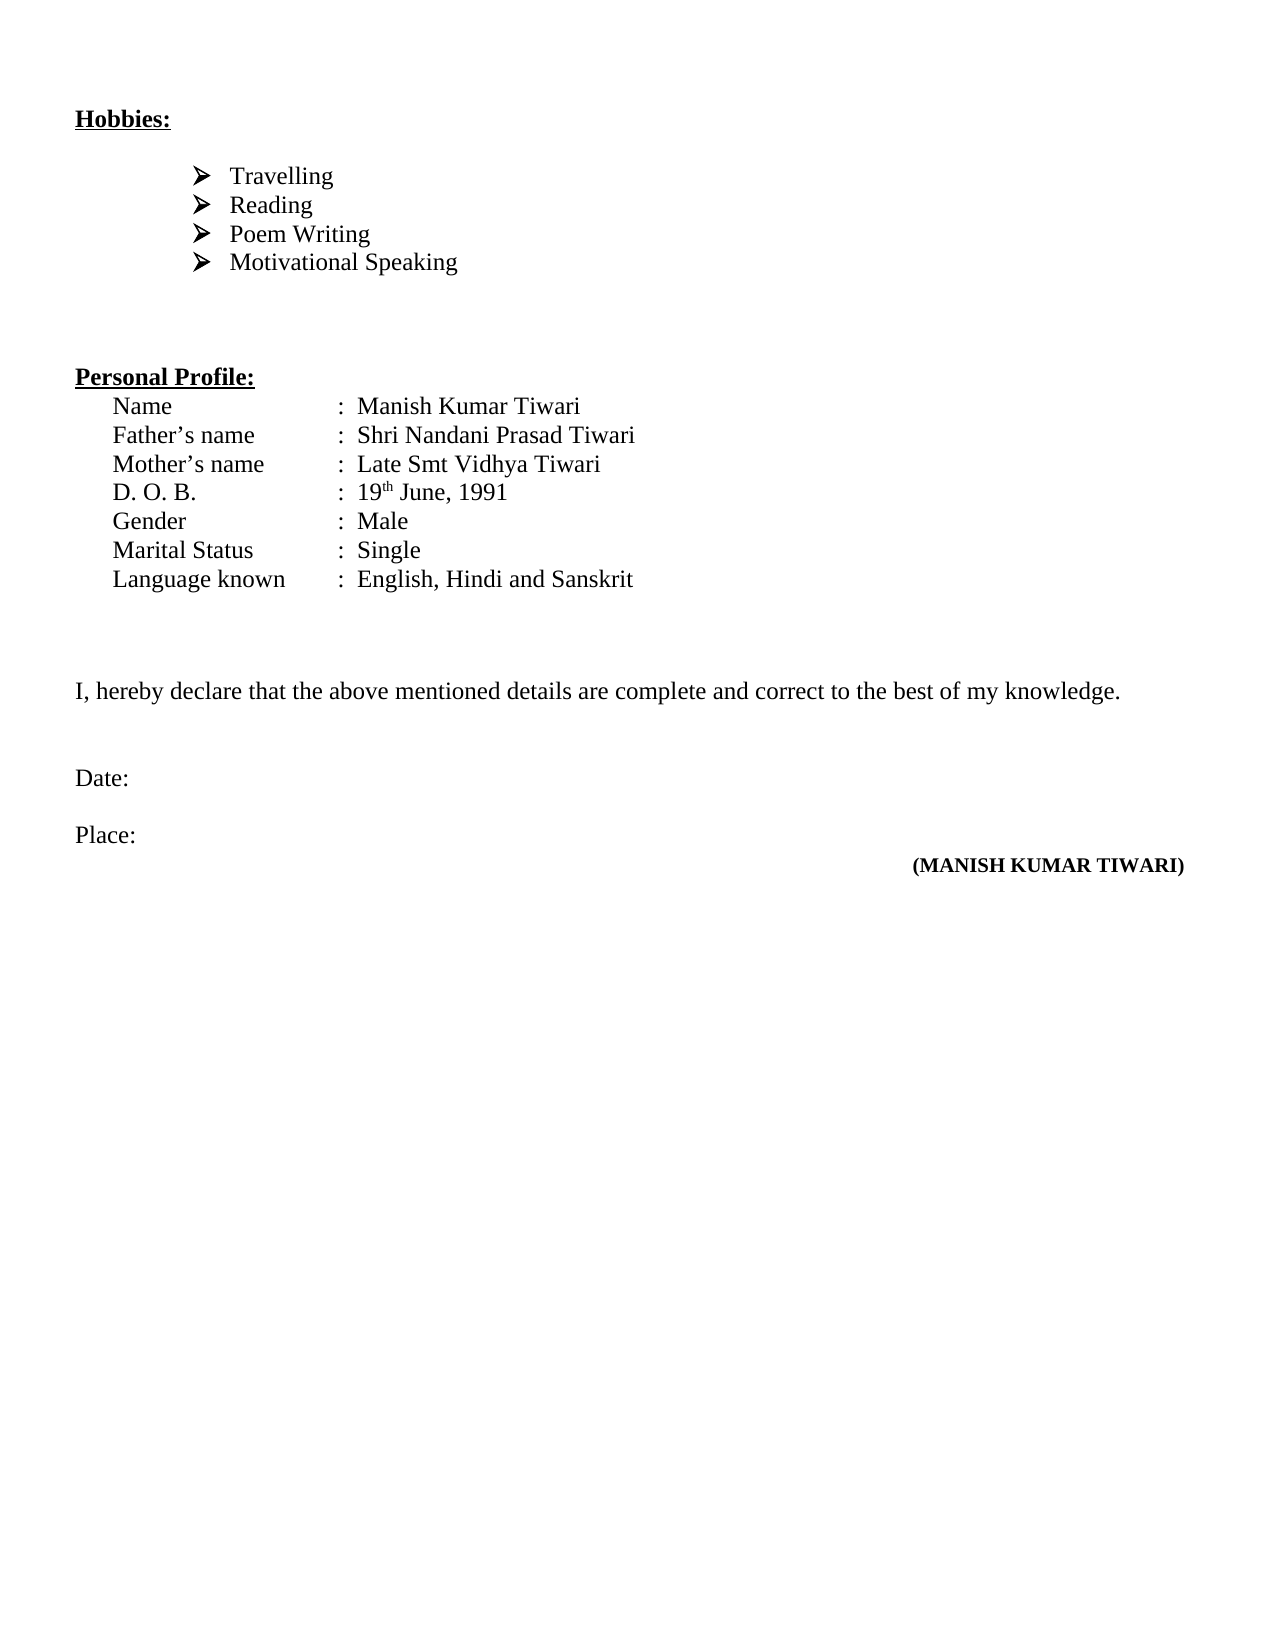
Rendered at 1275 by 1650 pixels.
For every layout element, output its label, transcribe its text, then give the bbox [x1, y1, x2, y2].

text Mother’s name : Late Smt Vidhya Tiwari [75, 449, 1200, 477]
text Father’s name : Shri Nandani Prasad Tiwari [75, 420, 1200, 449]
text Personal Profile: [75, 362, 1200, 391]
list Motivational Speaking [192, 247, 1200, 276]
text D. O. B. : 19th June, 1991 [75, 477, 1200, 506]
text Name : Manish Kumar Tiwari [75, 391, 1200, 420]
text I, hereby declare that the above mentioned details are complete and correct to the best of my knowledge. [75, 676, 1200, 705]
text Marital Status : Single [75, 535, 1200, 564]
text Date: [75, 763, 1200, 791]
text Place: (MANISH KUMAR TIWARI) [75, 820, 1200, 878]
list Reading [192, 190, 1200, 219]
list Travelling [192, 161, 1200, 190]
list Poem Writing [192, 219, 1200, 247]
text Language known : English, Hindi and Sanskrit [75, 564, 1200, 592]
text Hobbies: [75, 104, 1200, 132]
text Gender : Male [75, 506, 1200, 535]
